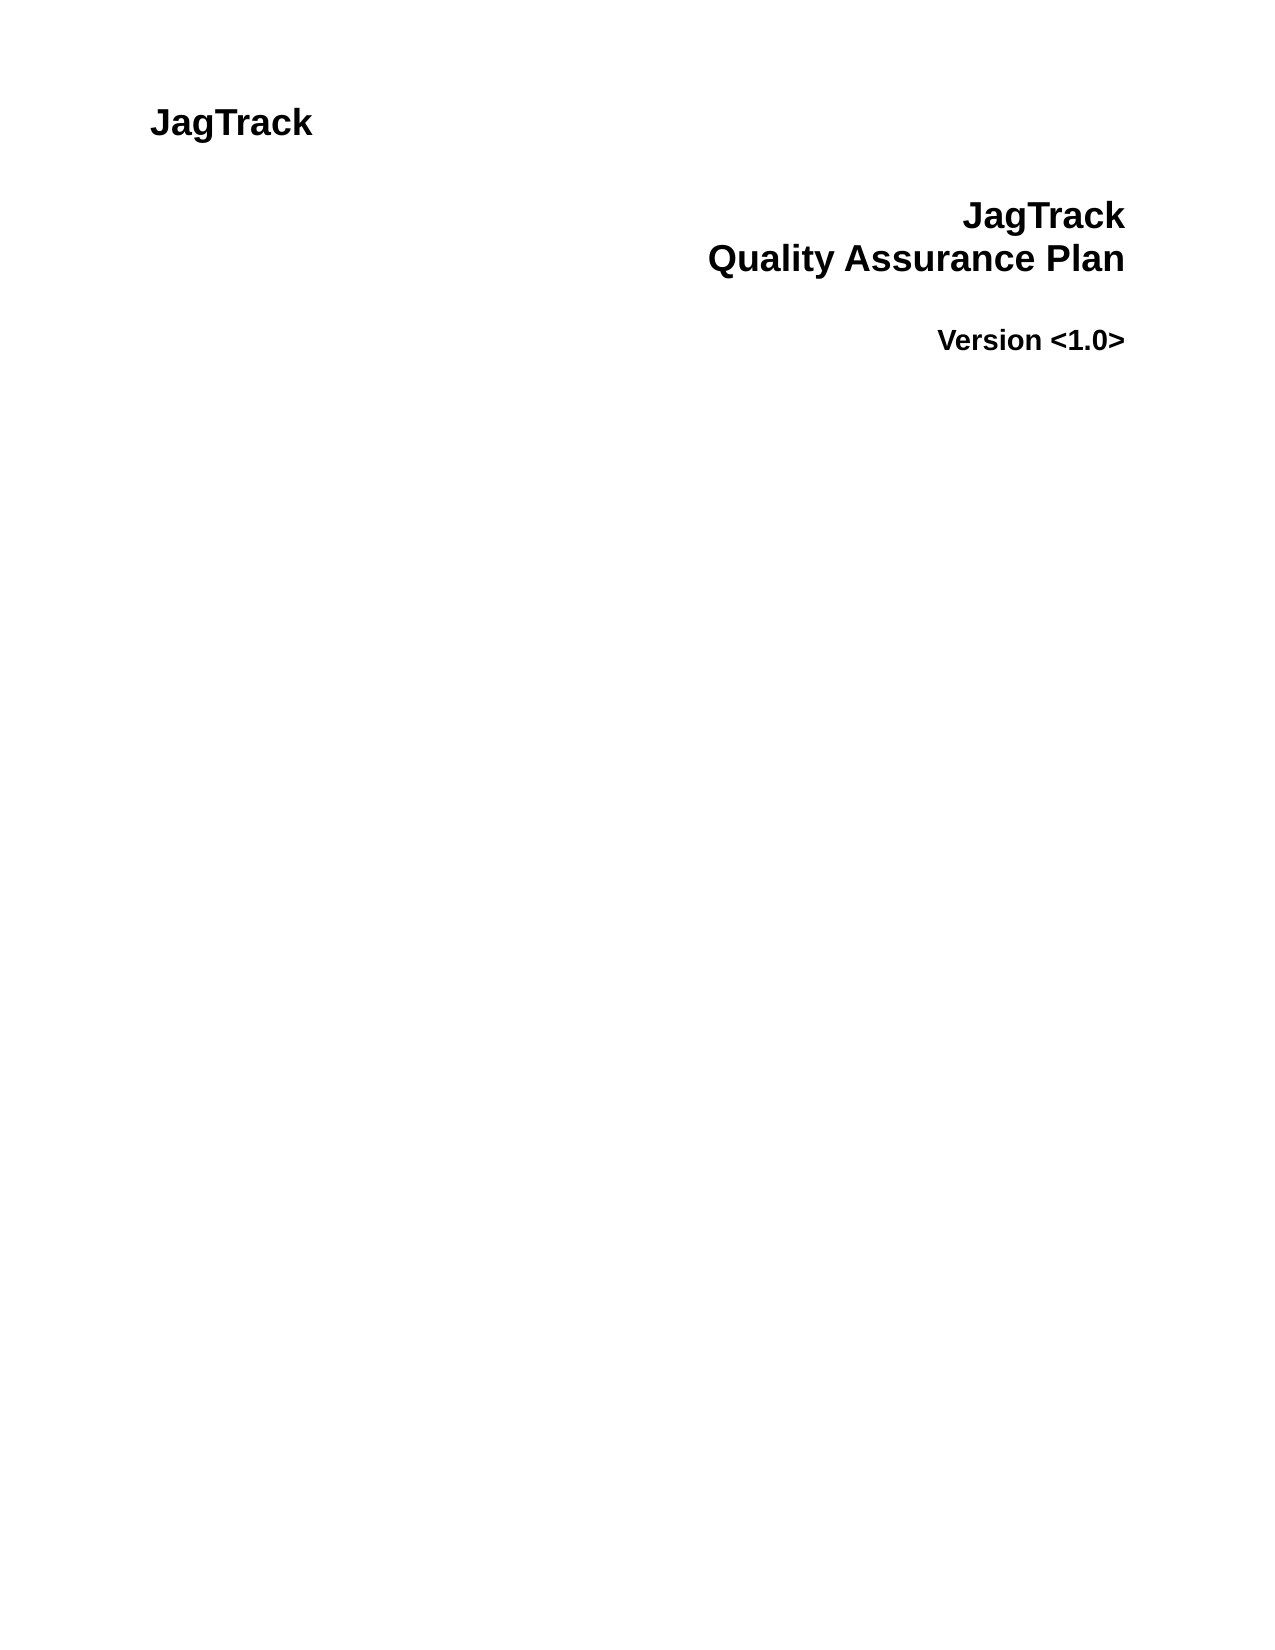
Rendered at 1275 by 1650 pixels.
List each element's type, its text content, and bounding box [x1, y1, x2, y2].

title Version <1.0> [150, 322, 1125, 356]
title JagTrack [150, 193, 1125, 236]
title DocInformation:Title [150, 236, 1125, 279]
